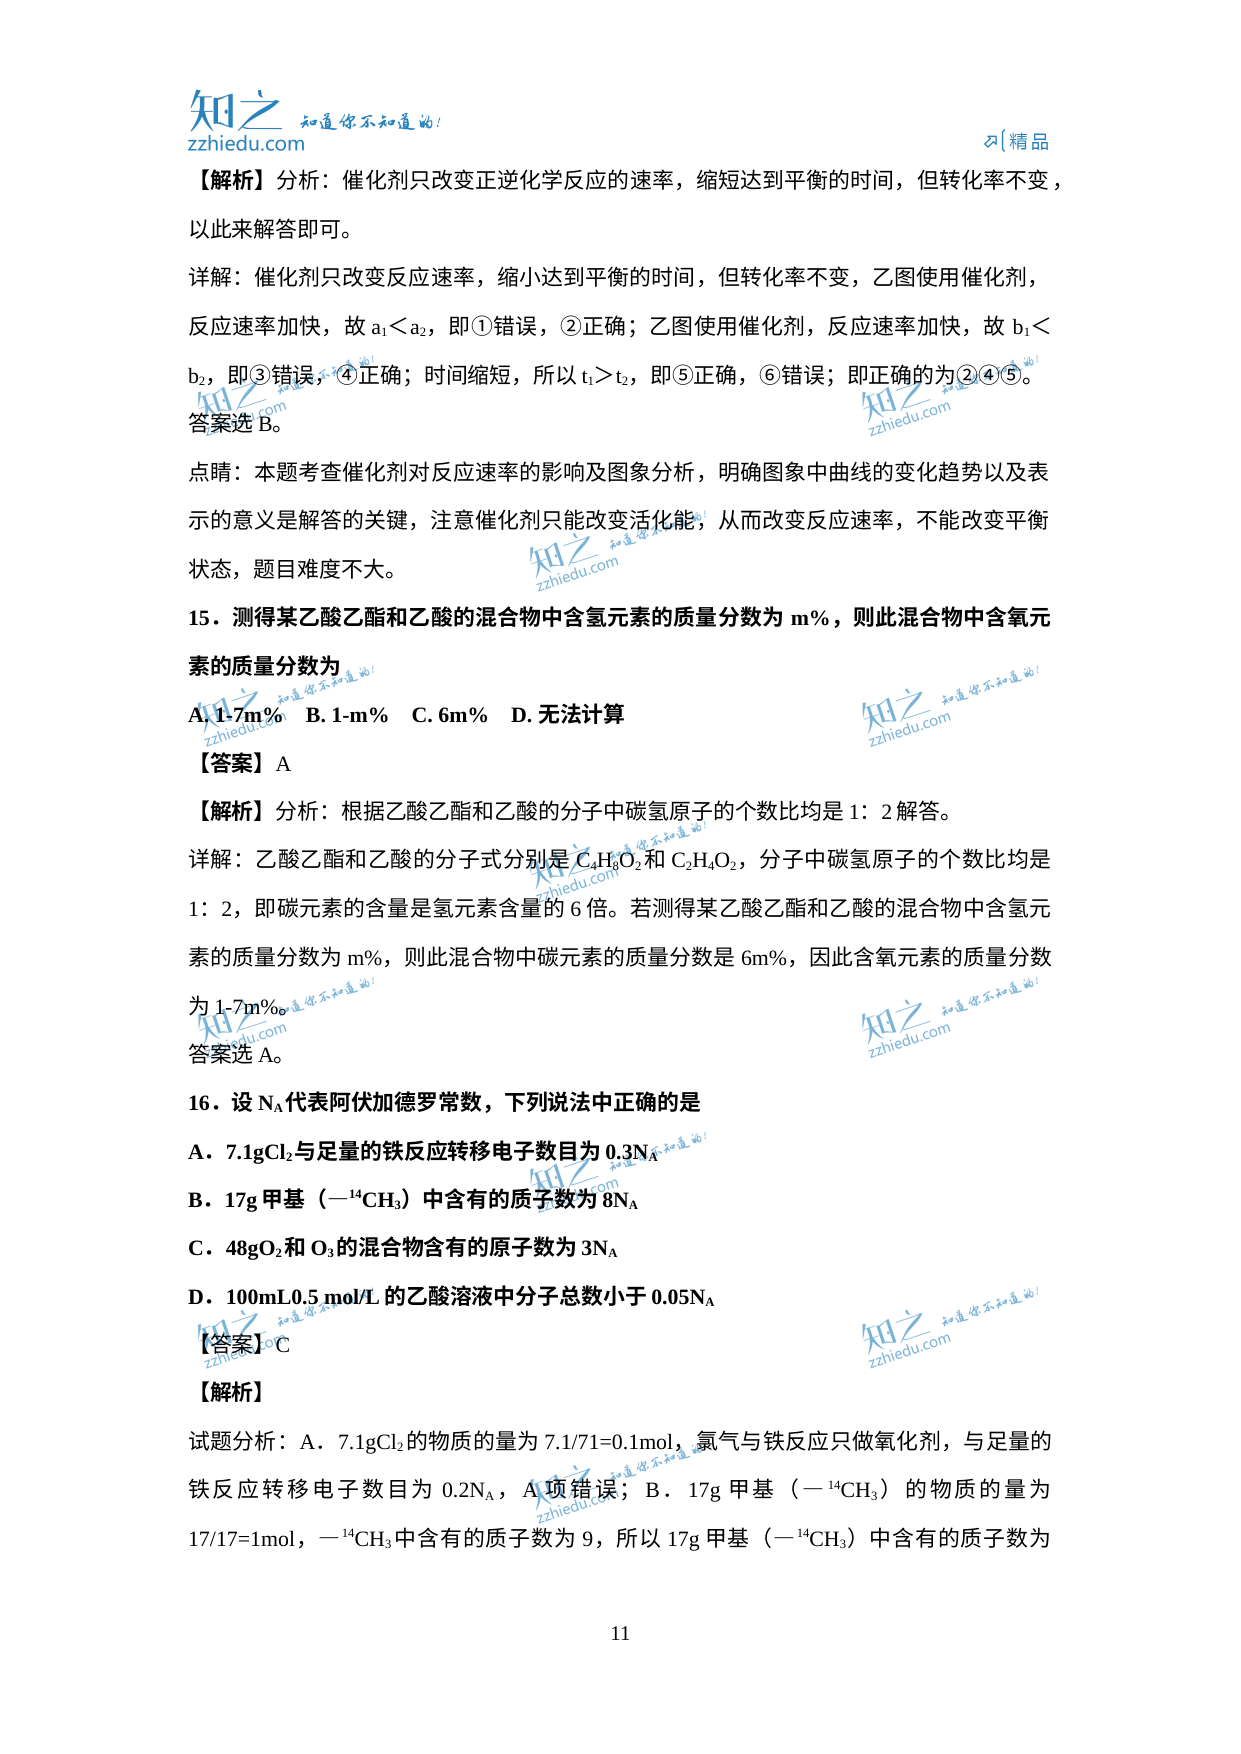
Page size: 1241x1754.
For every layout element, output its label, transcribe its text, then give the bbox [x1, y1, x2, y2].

text 【解析】分析：根据乙酸乙酯和乙酸的分子中碳氢原子的个数比均是1：2解答。 [188, 794, 1052, 826]
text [188, 1423, 1052, 1553]
text D．100mL0.5 mol/L 的乙酸溶液中分子总数小于0.05NA [188, 1278, 1052, 1311]
text C．48gO2和O3的混合物含有的原子数为3NA [188, 1230, 1052, 1262]
text 【答案】C [188, 1327, 1052, 1359]
picture [187, 44, 1053, 1605]
text A．7.1gCl2与足量的铁反应转移电子数目为0.3NA [188, 1133, 1052, 1166]
text 【解析】分析：催化剂只改变正逆化学反应的速率，缩短达到平衡的时间，但转化率不变，以此来解答即可。 [188, 163, 1052, 244]
text B．甲基（—14CH3）中含有的质子数为8NA [188, 1182, 1052, 1214]
text 答案选B。 [188, 406, 1052, 438]
text 【解析】 [188, 1375, 1052, 1407]
text 【答案】A [188, 745, 1052, 778]
text 答案选A。 [188, 1037, 1052, 1069]
text A. 1-7m% B. 1-m% C. 6m% D. 无法计算 [188, 697, 1052, 729]
text 详解：催化剂只改变反应速率，缩小达到平衡的时间，但转化率不变，乙图使用催化剂，反应速率加快，故a1＜a2，即①错误，②正确；乙图使用催化剂，反应速率加快，故b1＜b2，即③错误，④正确；时间缩短，所以t1＞t2，即⑤正确，⑥错误；即正确的为②④⑤。 [188, 260, 1052, 390]
text 详解：乙酸乙酯和乙酸的分子式分别是C4H8O2和C2H4O2，分子中碳氢原子的个数比均是1：2，即碳元素的含量是氢元素含量的6倍。若测得某乙酸乙酯和乙酸的混合物中含氢元素的质量分数为m%，则此混合物中碳元素的质量分数是6m%，因此含氧元素的质量分数为1-7m%。 [188, 842, 1052, 1021]
text 16．设NA代表阿伏加德罗常数，下列说法中正确的是 [188, 1085, 1052, 1117]
text 15．测得某乙酸乙酯和乙酸的混合物中含氢元素的质量分数为m%，则此混合物中含氧元素的质量分数为 [188, 600, 1052, 681]
text 点睛：本题考查催化剂对反应速率的影响及图象分析，明确图象中曲线的变化趋势以及表示的意义是解答的关键，注意催化剂只能改变活化能，从而改变反应速率，不能改变平衡状态，题目难度不大。 [188, 454, 1052, 584]
